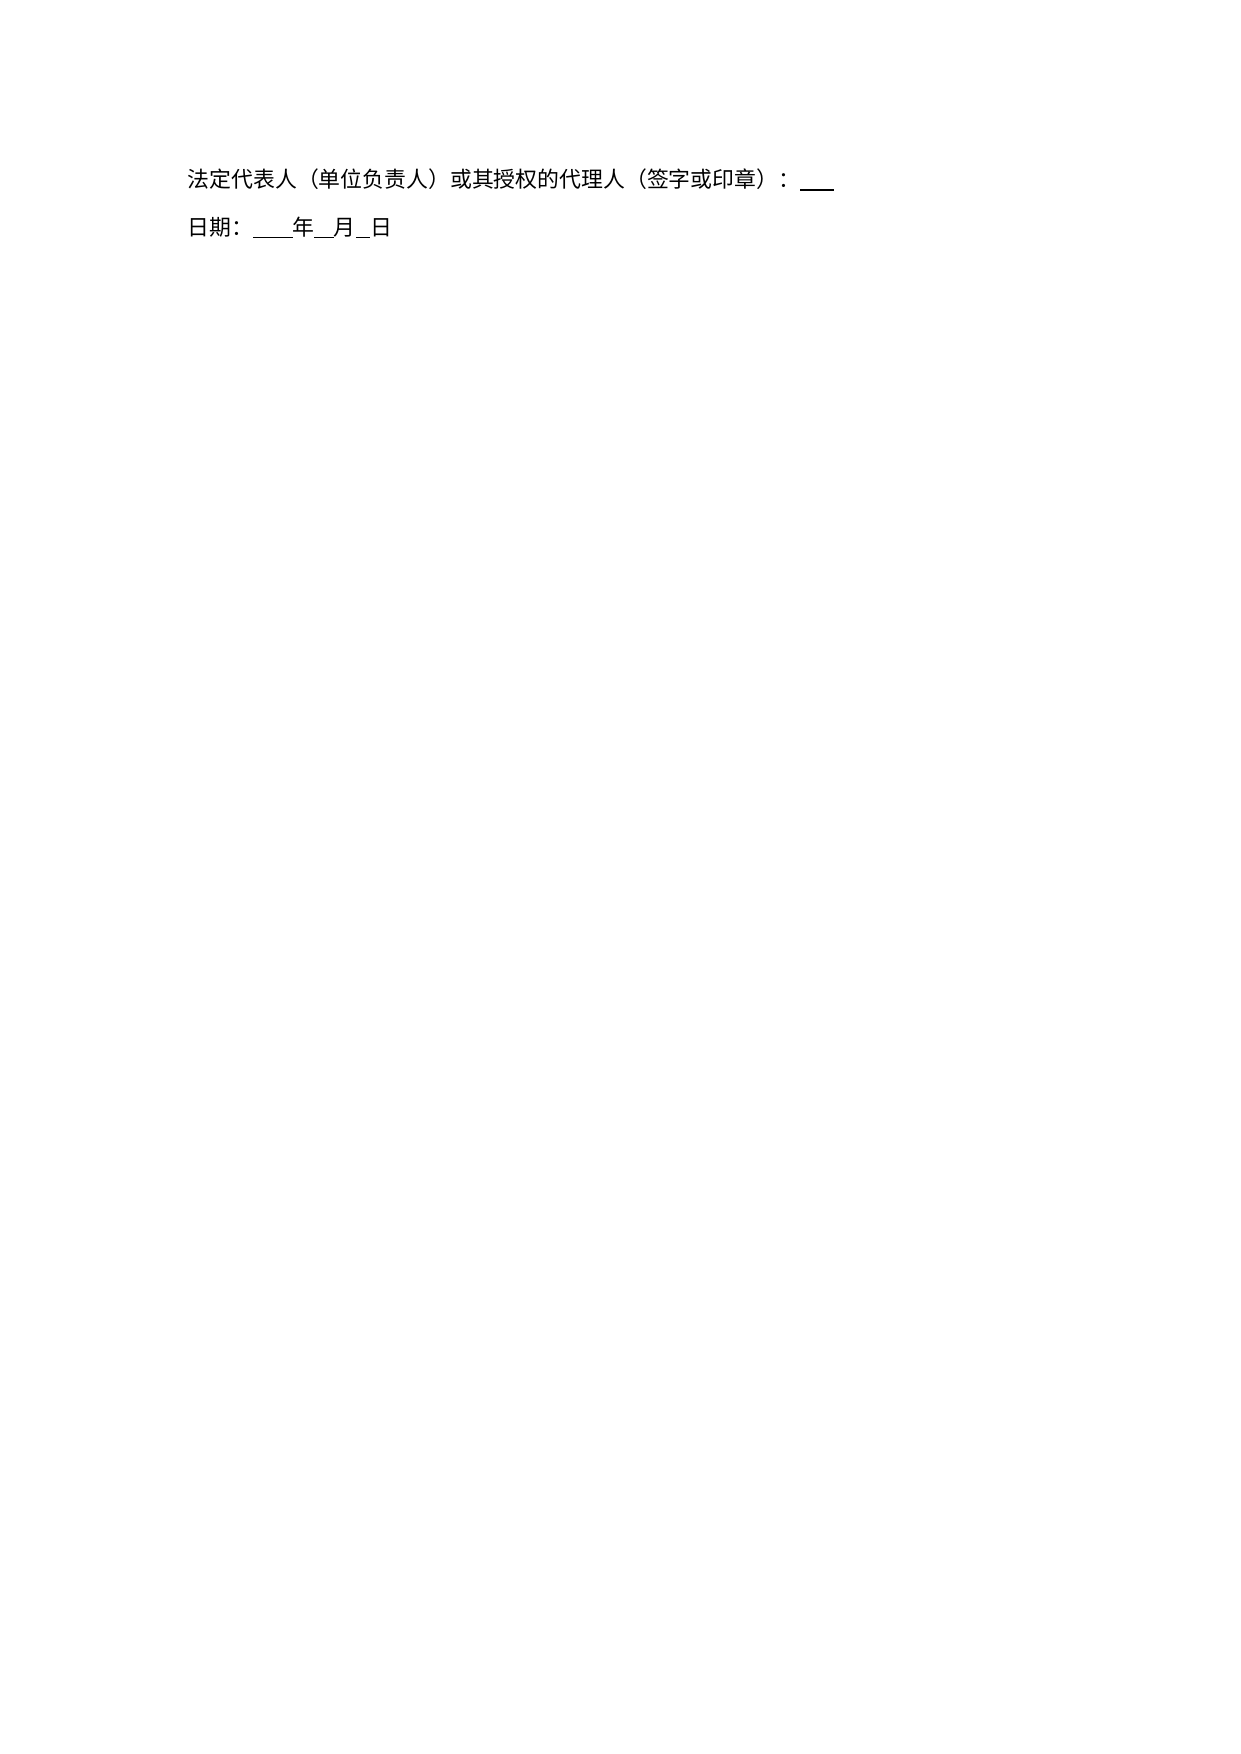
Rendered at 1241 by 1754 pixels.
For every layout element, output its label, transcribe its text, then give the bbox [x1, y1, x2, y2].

text 法定代表人（单位负责人）或其授权的代理人（签字或印章）： [187, 162, 1053, 194]
text 日期： 年 月 日 [187, 209, 1053, 241]
